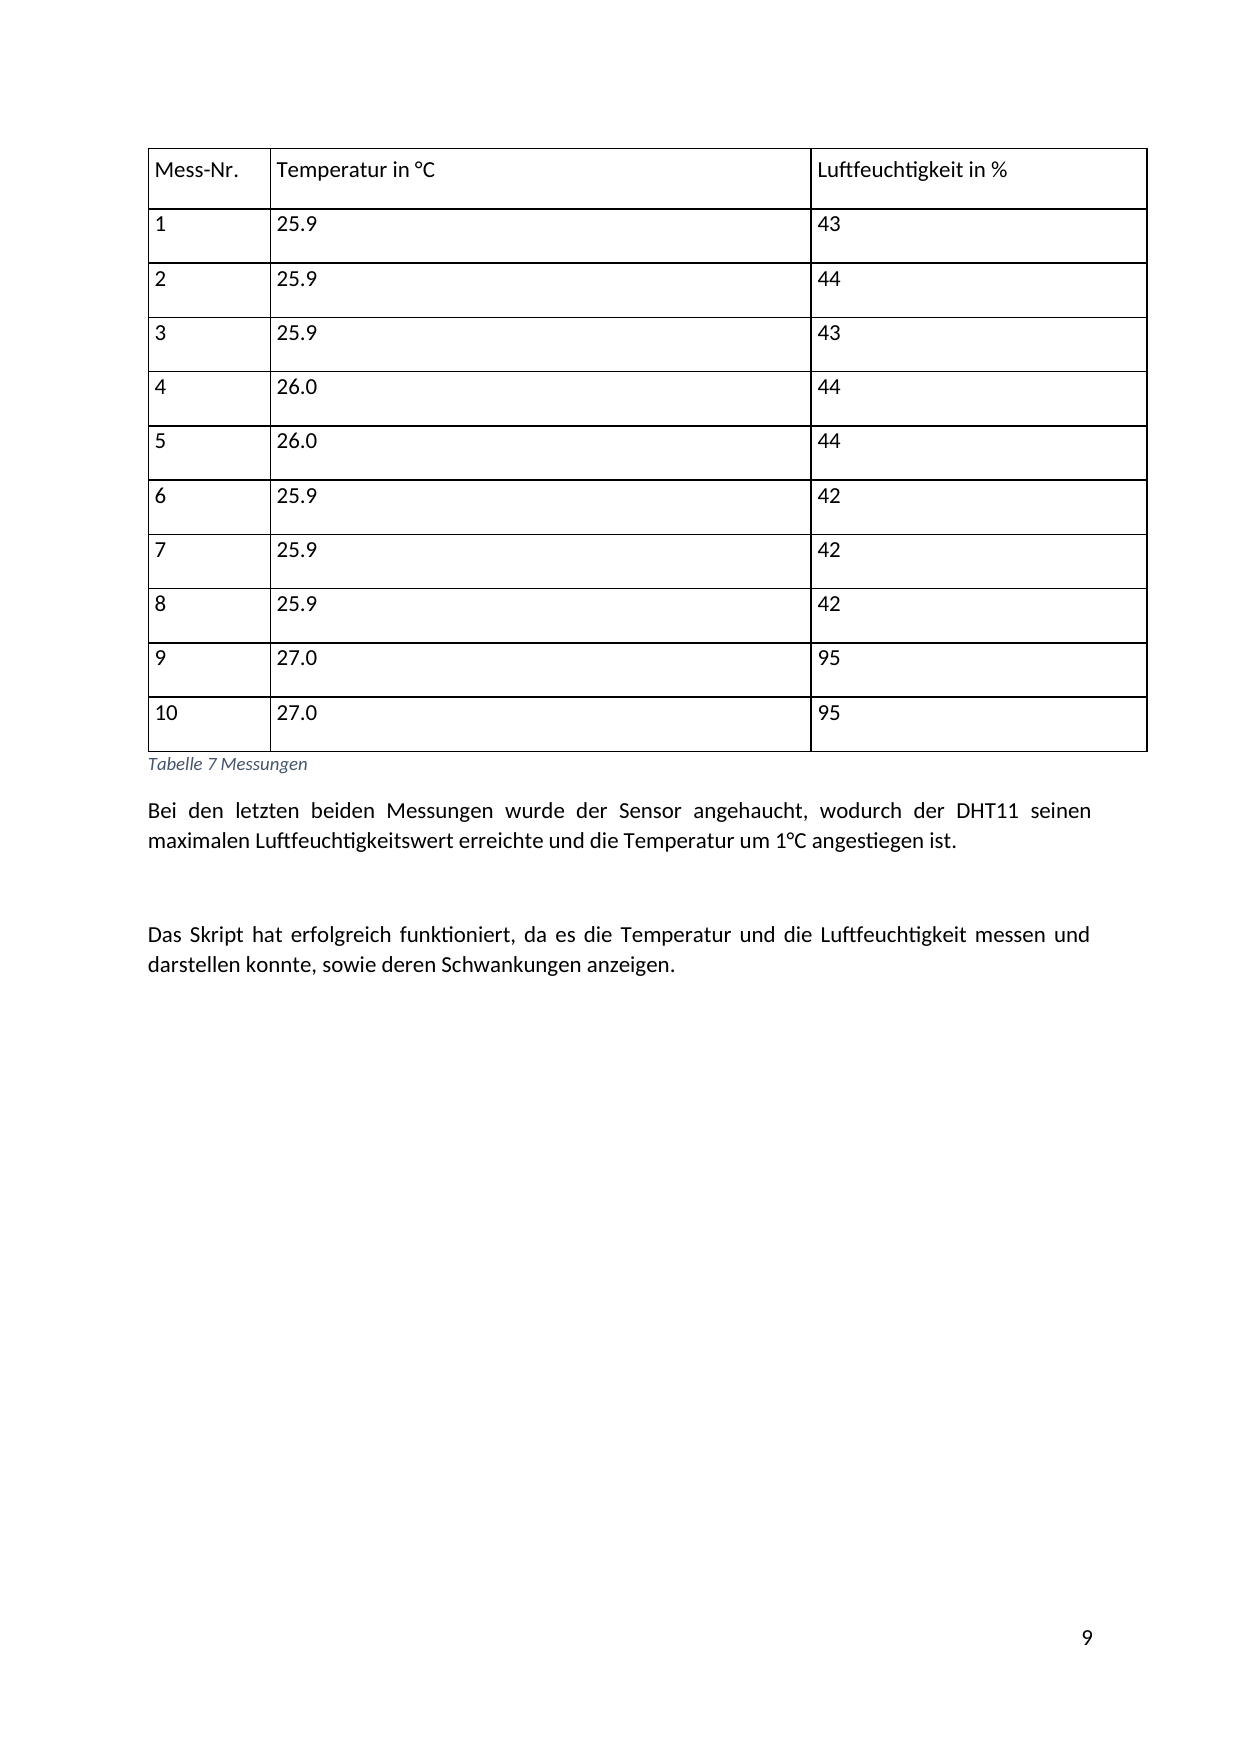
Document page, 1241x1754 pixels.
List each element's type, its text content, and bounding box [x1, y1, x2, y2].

table_cell 42 [812, 589, 1146, 642]
table_cell 27.0 [271, 698, 810, 751]
table_cell 9 [149, 644, 270, 696]
table_cell 25.9 [271, 210, 810, 262]
table_cell 4 [149, 372, 270, 425]
table_cell 25.9 [271, 318, 810, 371]
table_header Temperatur in °C [271, 149, 810, 208]
table_cell 6 [149, 481, 270, 533]
table_cell 42 [812, 481, 1146, 533]
table_cell 44 [812, 372, 1146, 425]
table_cell 43 [812, 210, 1146, 262]
table_cell 95 [812, 698, 1146, 751]
text Bei den letzten beiden Messungen wurde der Sensor angehaucht, wodurch der DHT11 seinen maximalen Luftfeuchtigkeitswert erreichte und die Temperatur um 1°C angestiegen ist. [148, 796, 1093, 854]
table_header Mess-Nr. [149, 149, 270, 208]
table_cell 25.9 [271, 535, 810, 588]
table_cell 8 [149, 589, 270, 642]
table_cell 25.9 [271, 481, 810, 533]
table_cell 1 [149, 210, 270, 262]
table_cell 43 [812, 318, 1146, 371]
table_cell 42 [812, 535, 1146, 588]
table_cell 27.0 [271, 644, 810, 696]
table_cell 2 [149, 264, 270, 316]
table_cell 44 [812, 427, 1146, 479]
table_cell 7 [149, 535, 270, 588]
table_cell 10 [149, 698, 270, 751]
table_cell 26.0 [271, 372, 810, 425]
table_cell 3 [149, 318, 270, 371]
text Das Skript hat erfolgreich funktioniert, da es die Temperatur und die Luftfeuchtigkeit messen und darstellen konnte, sowie deren Schwankungen anzeigen. [148, 920, 1093, 978]
table_cell 25.9 [271, 589, 810, 642]
table_cell 25.9 [271, 264, 810, 316]
table_cell 44 [812, 264, 1146, 316]
table_cell 26.0 [271, 427, 810, 479]
table_cell 5 [149, 427, 270, 479]
table_cell 95 [812, 644, 1146, 696]
table_header Luftfeuchtigkeit in % [812, 149, 1146, 208]
